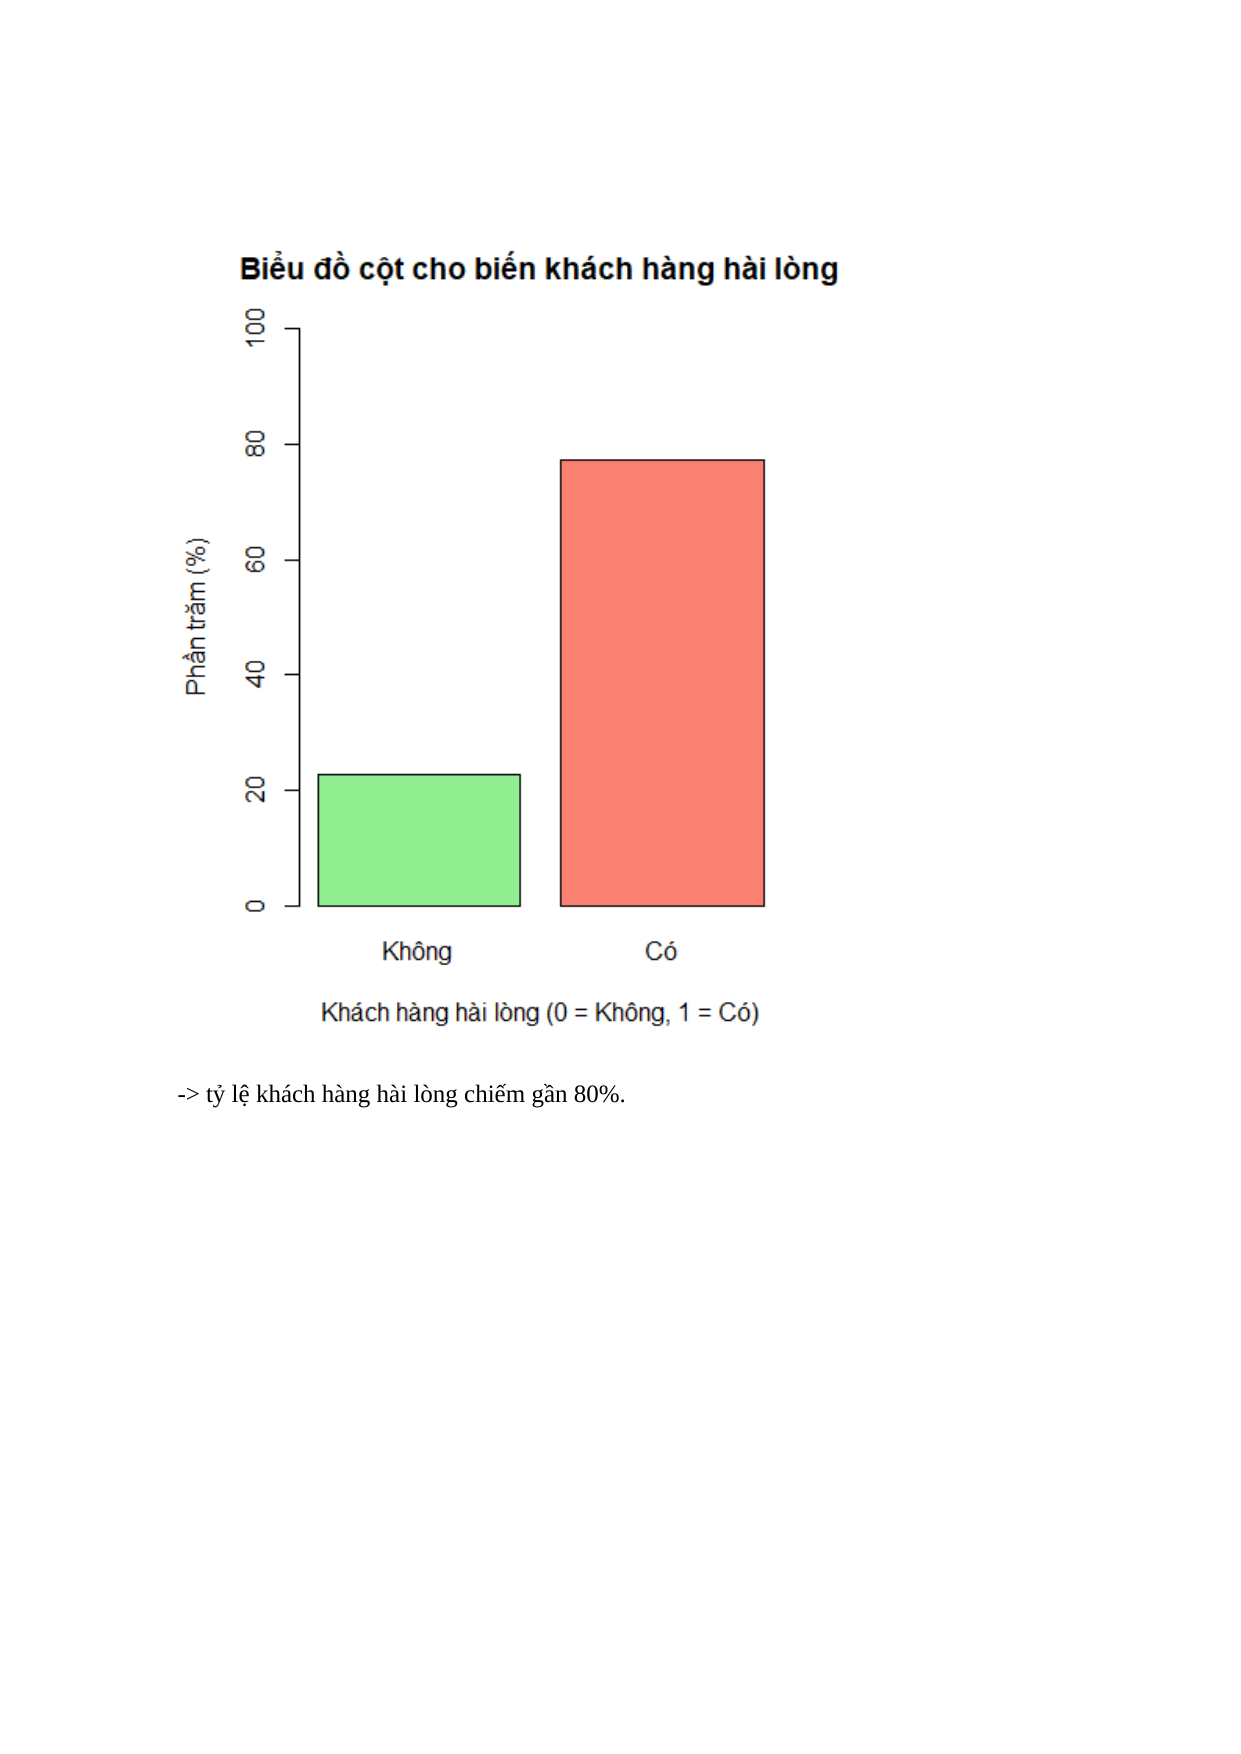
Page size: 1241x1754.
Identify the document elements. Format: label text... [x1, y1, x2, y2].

picture [177, 206, 845, 1059]
text -> tỷ lệ khách hàng hài lòng chiếm gần 80%. [177, 1079, 1063, 1108]
